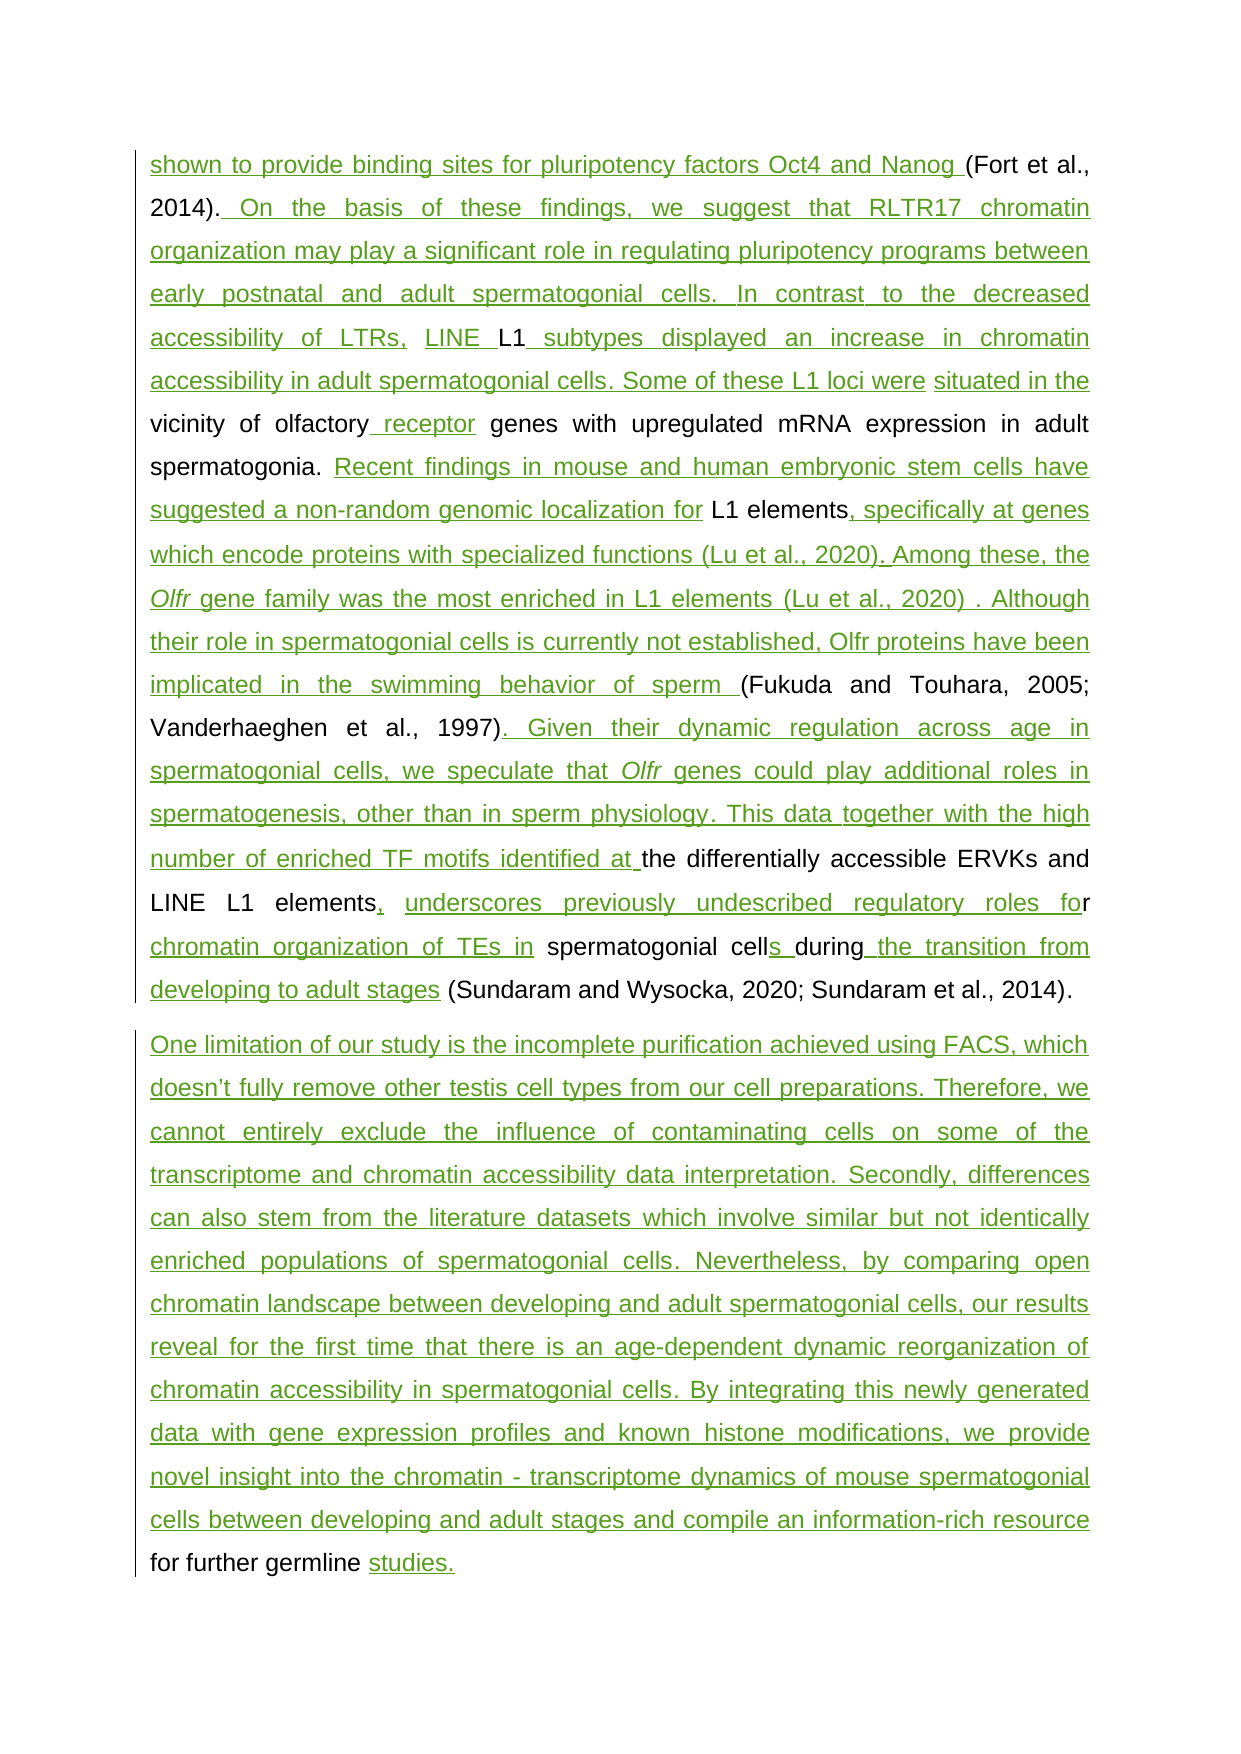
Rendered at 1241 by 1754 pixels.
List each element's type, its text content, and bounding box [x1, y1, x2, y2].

text for further germline [150, 1445, 1090, 1486]
text for further germline [150, 1401, 1090, 1443]
text for further germline [150, 1272, 1090, 1314]
text for further germline [150, 1143, 1090, 1185]
text for further germline [150, 1100, 1090, 1141]
text for further germline [150, 1531, 1090, 1577]
text for further germline [150, 1358, 1090, 1400]
text for further germline [150, 1315, 1090, 1357]
text for further germline [150, 1030, 1090, 1098]
text for further germline [150, 1186, 1090, 1228]
text for further germline [150, 1229, 1090, 1271]
text for further germline [150, 1488, 1090, 1530]
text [150, 150, 1090, 261]
